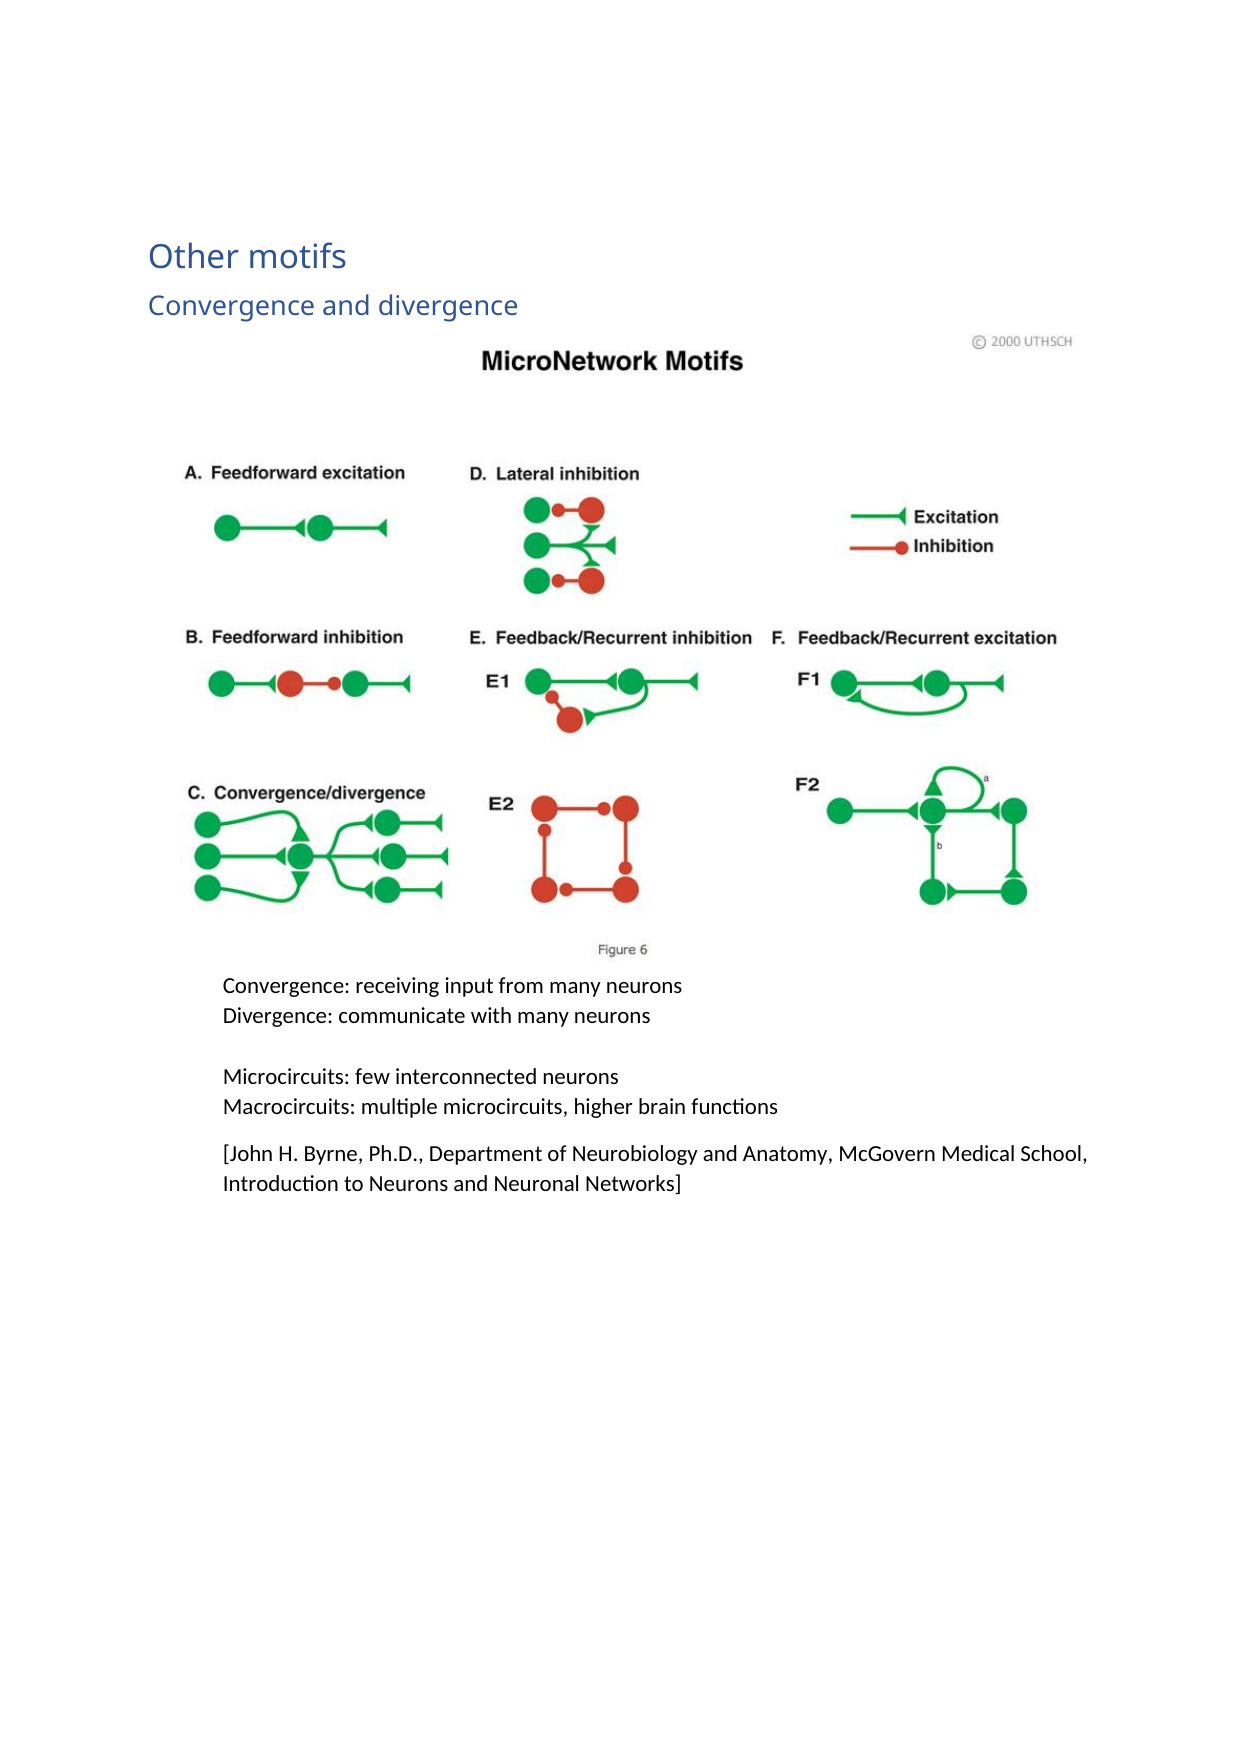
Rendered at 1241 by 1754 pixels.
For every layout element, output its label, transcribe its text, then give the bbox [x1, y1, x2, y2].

subtitle Convergence and divergence [148, 286, 1093, 323]
list Divergence: communicate with many neurons [223, 1002, 1093, 1029]
list Convergence: receiving input from many neurons [223, 971, 1093, 999]
list Microcircuits: few interconnected neurons [223, 1062, 1093, 1090]
picture [147, 326, 1093, 970]
subtitle Other motifs [148, 233, 1093, 278]
list Macrocircuits: multiple microcircuits, higher brain functions [223, 1092, 1093, 1120]
text [John H. Byrne, Ph.D., Department of Neurobiology and Anatomy, McGovern Medical School, Introduction to Neurons and Neuronal Networks] [223, 1139, 1093, 1197]
